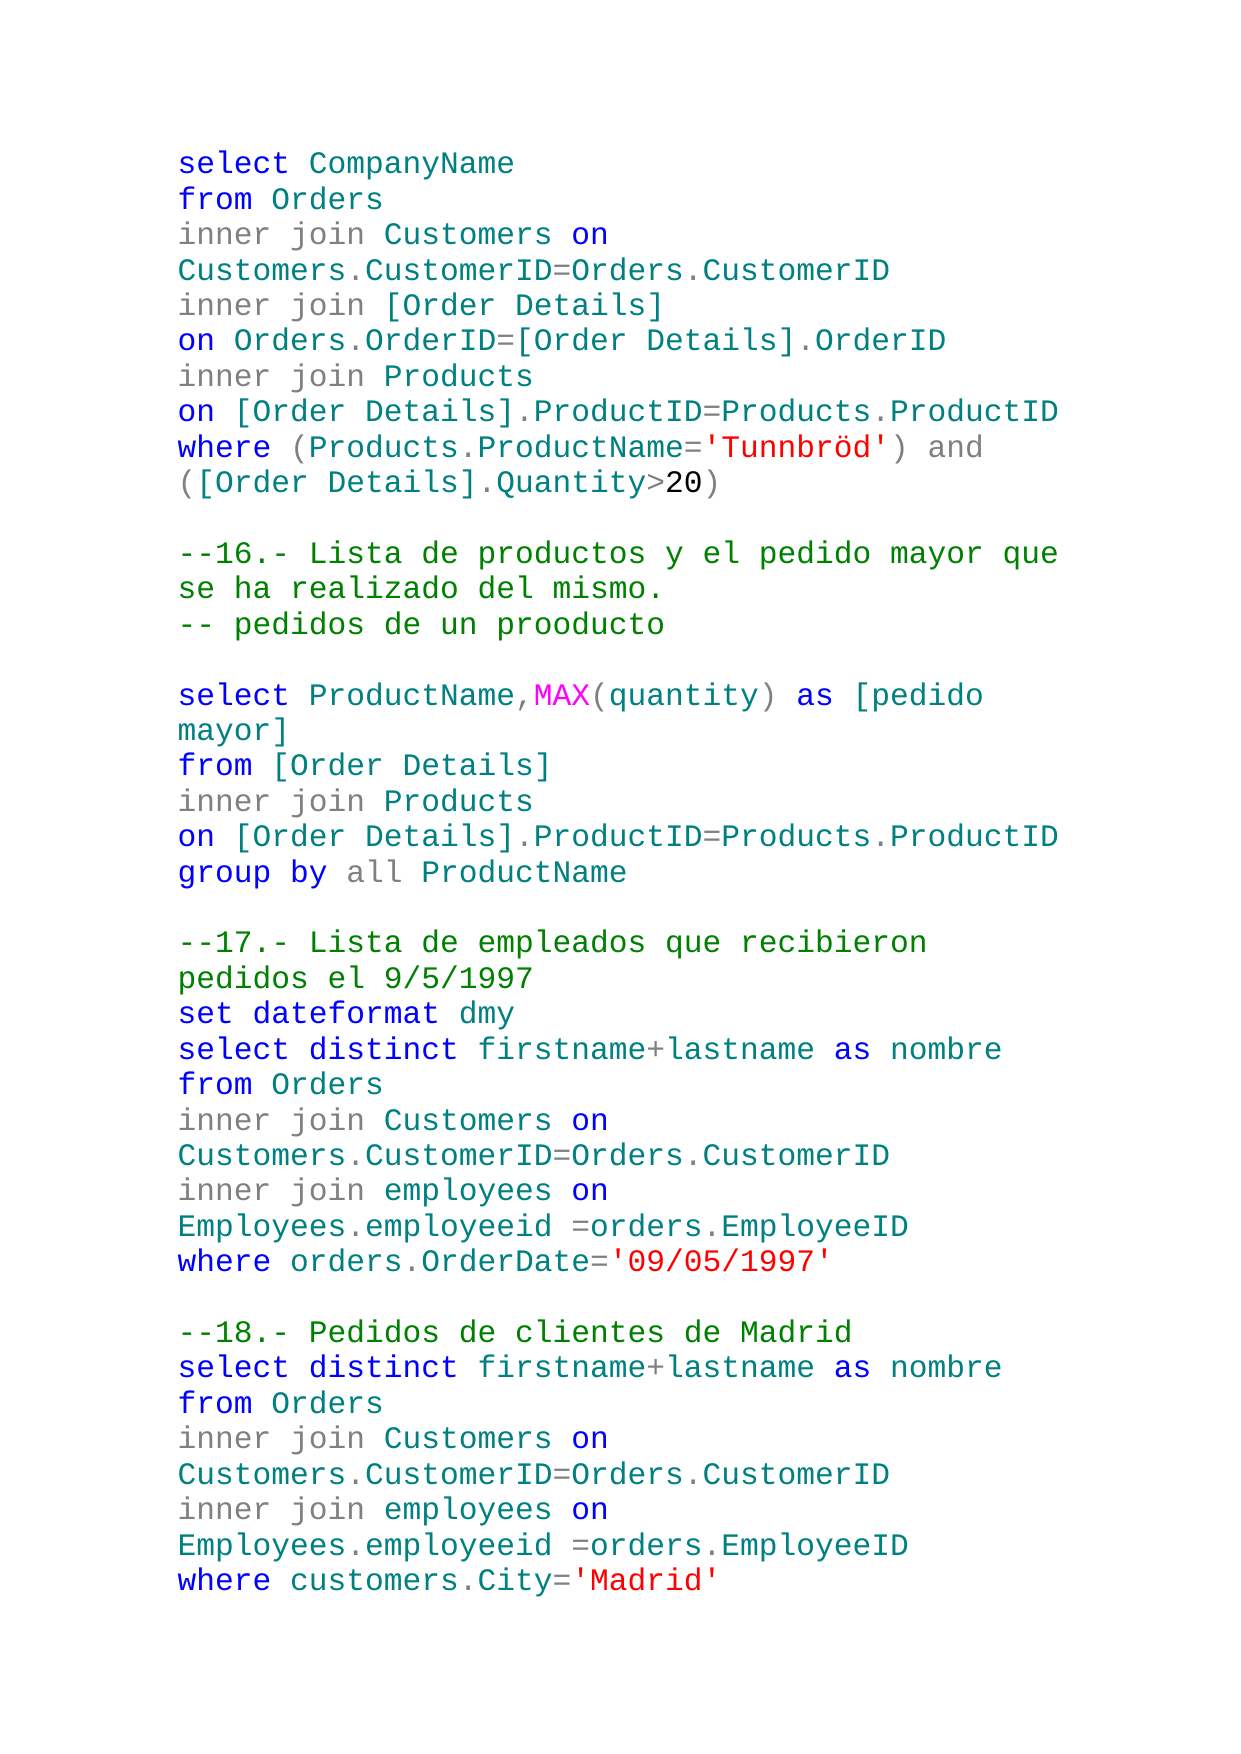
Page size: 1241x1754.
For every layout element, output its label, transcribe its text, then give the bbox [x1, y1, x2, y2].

text inner join [Order Details] [177, 289, 1063, 325]
text select distinct firstname+lastname as nombre [177, 1352, 1063, 1387]
text --16.- Lista de productos y el pedido mayor que se ha realizado del mismo. [177, 537, 1063, 608]
text where customers.City='Madrid' [177, 1564, 1063, 1600]
text inner join Products [177, 360, 1063, 396]
text Customers.CustomerID=Orders.CustomerID [177, 1458, 1063, 1493]
text select ProductName,MAX(quantity) as [pedido mayor] [177, 679, 1063, 750]
text from Orders [177, 1387, 1063, 1423]
text -- pedidos de un prooducto [177, 608, 1063, 643]
text --18.- Pedidos de clientes de Madrid [177, 1316, 1063, 1352]
text inner join Customers on [177, 1104, 1063, 1139]
text select CompanyName [177, 148, 1063, 183]
text on [Order Details].ProductID=Products.ProductID [177, 821, 1063, 856]
text inner join Customers on [177, 1423, 1063, 1458]
text from Orders [177, 1068, 1063, 1104]
text select distinct firstname+lastname as nombre [177, 1033, 1063, 1068]
text inner join Customers on [177, 218, 1063, 254]
text from [Order Details] [177, 750, 1063, 785]
text inner join employees on [177, 1175, 1063, 1210]
text set dateformat dmy [177, 998, 1063, 1033]
text inner join employees on [177, 1493, 1063, 1529]
text Customers.CustomerID=Orders.CustomerID [177, 254, 1063, 289]
text group by all ProductName [177, 856, 1063, 891]
text on [Order Details].ProductID=Products.ProductID [177, 396, 1063, 431]
text from Orders [177, 183, 1063, 218]
text where (Products.ProductName='Tunnbröd') and ([Order Details].Quantity>20) [177, 431, 1063, 502]
text --17.- Lista de empleados que recibieron pedidos el 9/5/1997 [177, 927, 1063, 998]
text Employees.employeeid =orders.EmployeeID [177, 1210, 1063, 1246]
text on Orders.OrderID=[Order Details].OrderID [177, 325, 1063, 360]
text Employees.employeeid =orders.EmployeeID [177, 1529, 1063, 1564]
text inner join Products [177, 785, 1063, 821]
text Customers.CustomerID=Orders.CustomerID [177, 1139, 1063, 1175]
text where orders.OrderDate='09/05/1997' [177, 1246, 1063, 1281]
